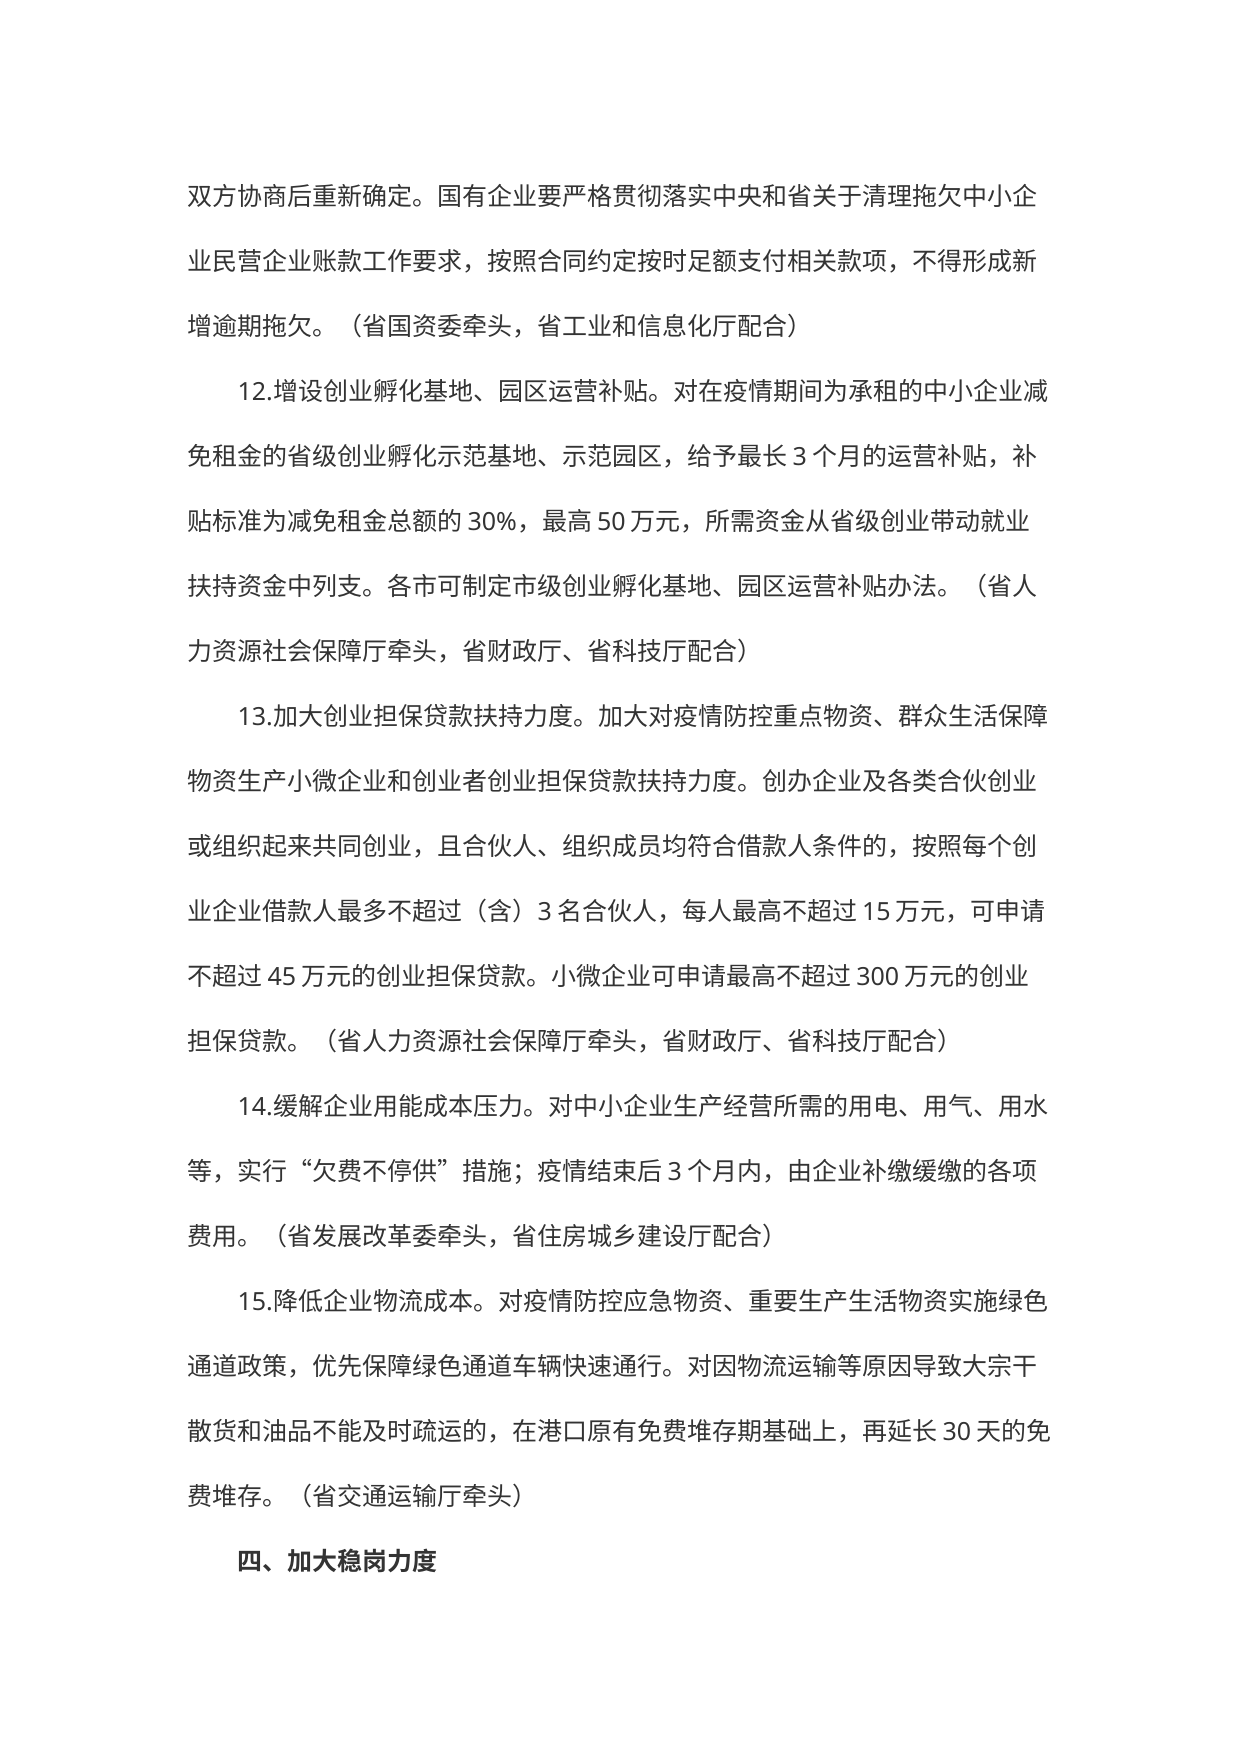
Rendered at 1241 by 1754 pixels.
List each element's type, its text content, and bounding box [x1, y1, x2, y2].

text 12.增设创业孵化基地、园区运营补贴。对在疫情期间为承租的中小企业减免租金的省级创业孵化示范基地、示范园区，给予最长3个月的运营补贴，补贴标准为减免租金总额的30%，最高50万元，所需资金从省级创业带动就业扶持资金中列支。各市可制定市级创业孵化基地、园区运营补贴办法。（省人力资源社会保障厅牵头，省财政厅、省科技厅配合） [187, 357, 1053, 682]
text 四、加大稳岗力度 [187, 1527, 1053, 1592]
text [187, 162, 1053, 357]
text 13.加大创业担保贷款扶持力度。加大对疫情防控重点物资、群众生活保障物资生产小微企业和创业者创业担保贷款扶持力度。创办企业及各类合伙创业或组织起来共同创业，且合伙人、组织成员均符合借款人条件的，按照每个创业企业借款人最多不超过（含）3名合伙人，每人最高不超过15万元，可申请不超过45万元的创业担保贷款。小微企业可申请最高不超过300万元的创业担保贷款。（省人力资源社会保障厅牵头，省财政厅、省科技厅配合） [187, 682, 1053, 1072]
text 14.缓解企业用能成本压力。对中小企业生产经营所需的用电、用气、用水等，实行“欠费不停供”措施；疫情结束后3个月内，由企业补缴缓缴的各项费用。（省发展改革委牵头，省住房城乡建设厅配合） [187, 1072, 1053, 1267]
text 15.降低企业物流成本。对疫情防控应急物资、重要生产生活物资实施绿色通道政策，优先保障绿色通道车辆快速通行。对因物流运输等原因导致大宗干散货和油品不能及时疏运的，在港口原有免费堆存期基础上，再延长30天的免费堆存。（省交通运输厅牵头） [187, 1267, 1053, 1527]
